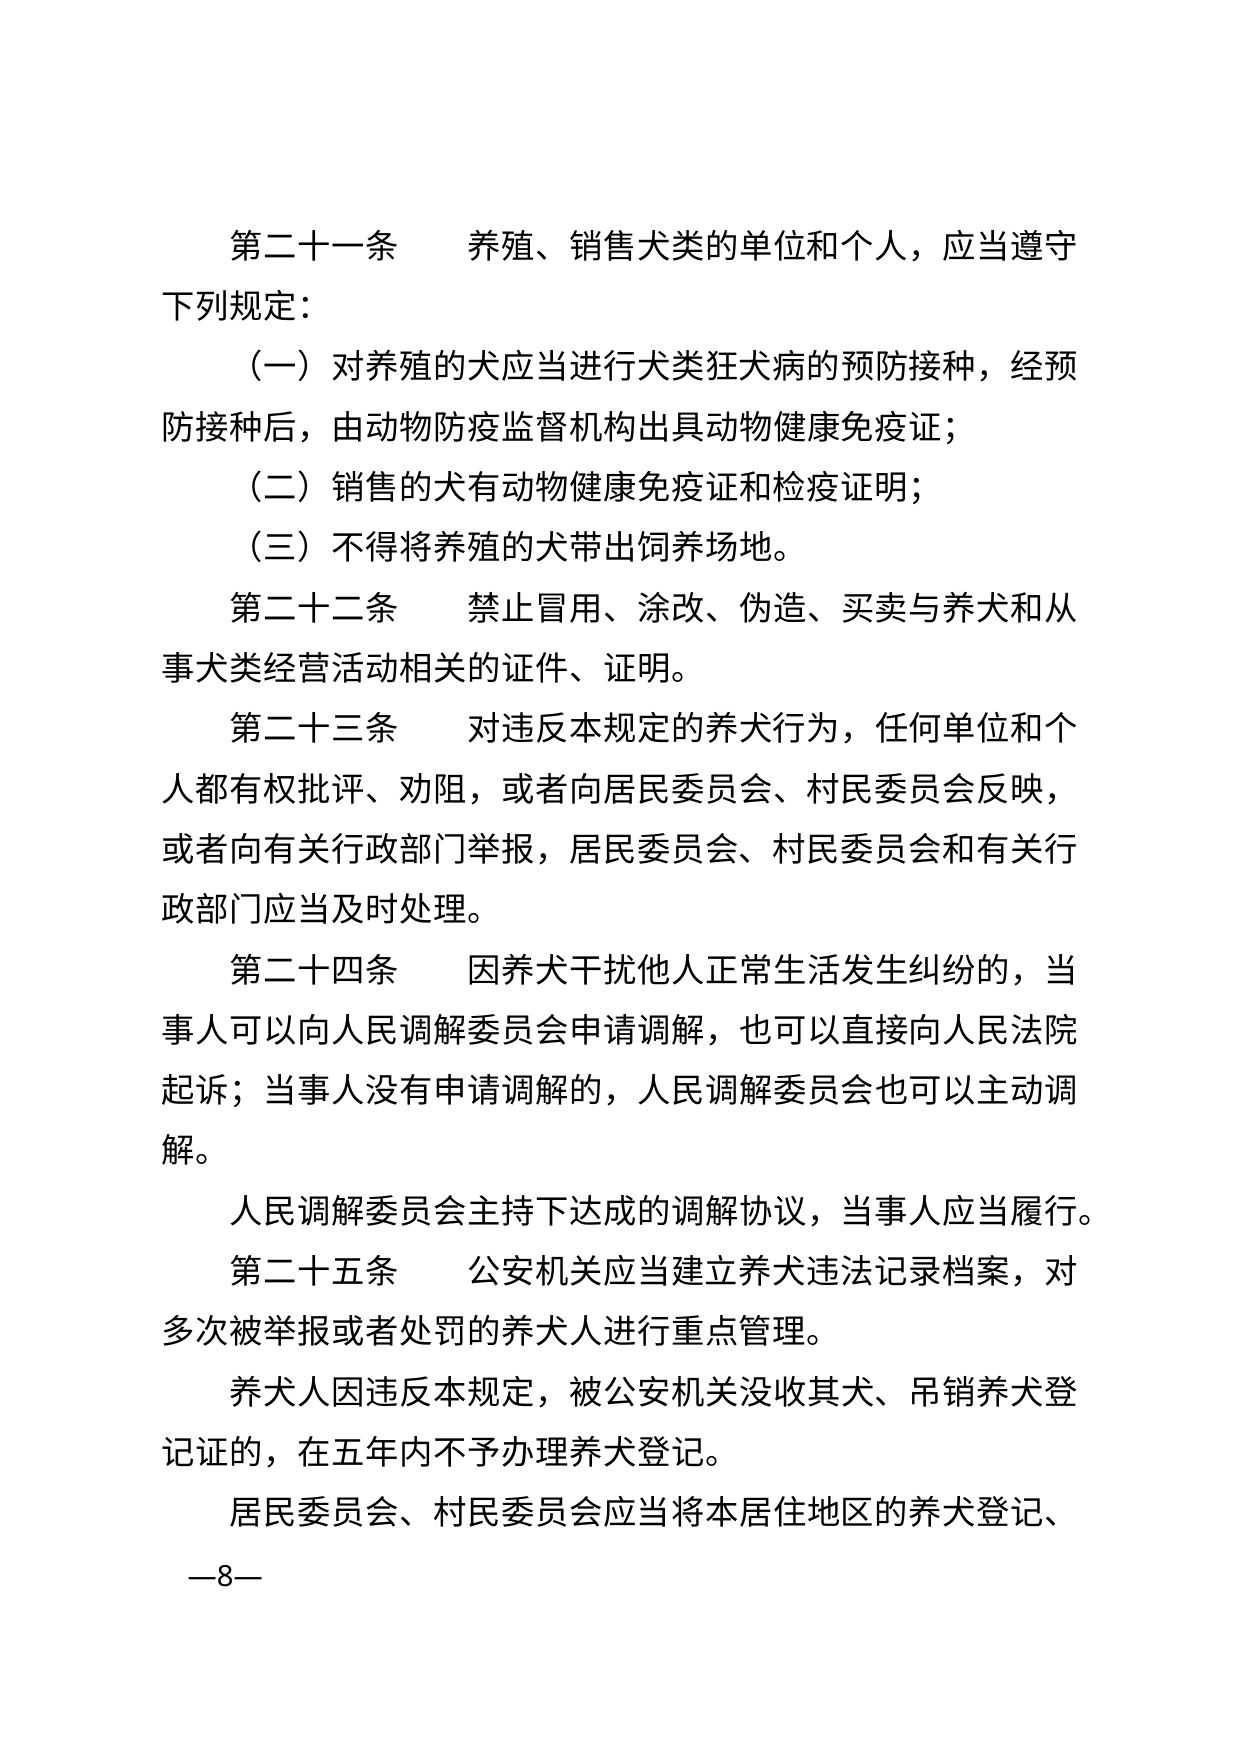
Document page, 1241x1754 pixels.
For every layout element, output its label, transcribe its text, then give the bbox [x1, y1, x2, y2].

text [162, 1480, 1078, 1540]
text 第二十一条 养殖、销售犬类的单位和个人，应当遵守下列规定： [162, 213, 1078, 334]
text 第二十四条 因养犬干扰他人正常生活发生纠纷的，当事人可以向人民调解委员会申请调解，也可以直接向人民法院起诉；当事人没有申请调解的，人民调解委员会也可以主动调解。 [162, 937, 1078, 1178]
text 第二十三条 对违反本规定的养犬行为，任何单位和个人都有权批评、劝阻，或者向居民委员会、村民委员会反映，或者向有关行政部门举报，居民委员会、村民委员会和有关行政部门应当及时处理。 [162, 696, 1078, 937]
text （二）销售的犬有动物健康免疫证和检疫证明； [162, 455, 1078, 515]
text 第二十五条 公安机关应当建立养犬违法记录档案，对多次被举报或者处罚的养犬人进行重点管理。 [162, 1239, 1078, 1359]
text 人民调解委员会主持下达成的调解协议，当事人应当履行。 [162, 1178, 1078, 1239]
text 养犬人因违反本规定，被公安机关没收其犬、吊销养犬登记证的，在五年内不予办理养犬登记。 [162, 1359, 1078, 1480]
text （一）对养殖的犬应当进行犬类狂犬病的预防接种，经预防接种后，由动物防疫监督机构出具动物健康免疫证； [162, 334, 1078, 455]
text 第二十二条 禁止冒用、涂改、伪造、买卖与养犬和从事犬类经营活动相关的证件、证明。 [162, 575, 1078, 696]
text （三）不得将养殖的犬带出饲养场地。 [162, 515, 1078, 575]
